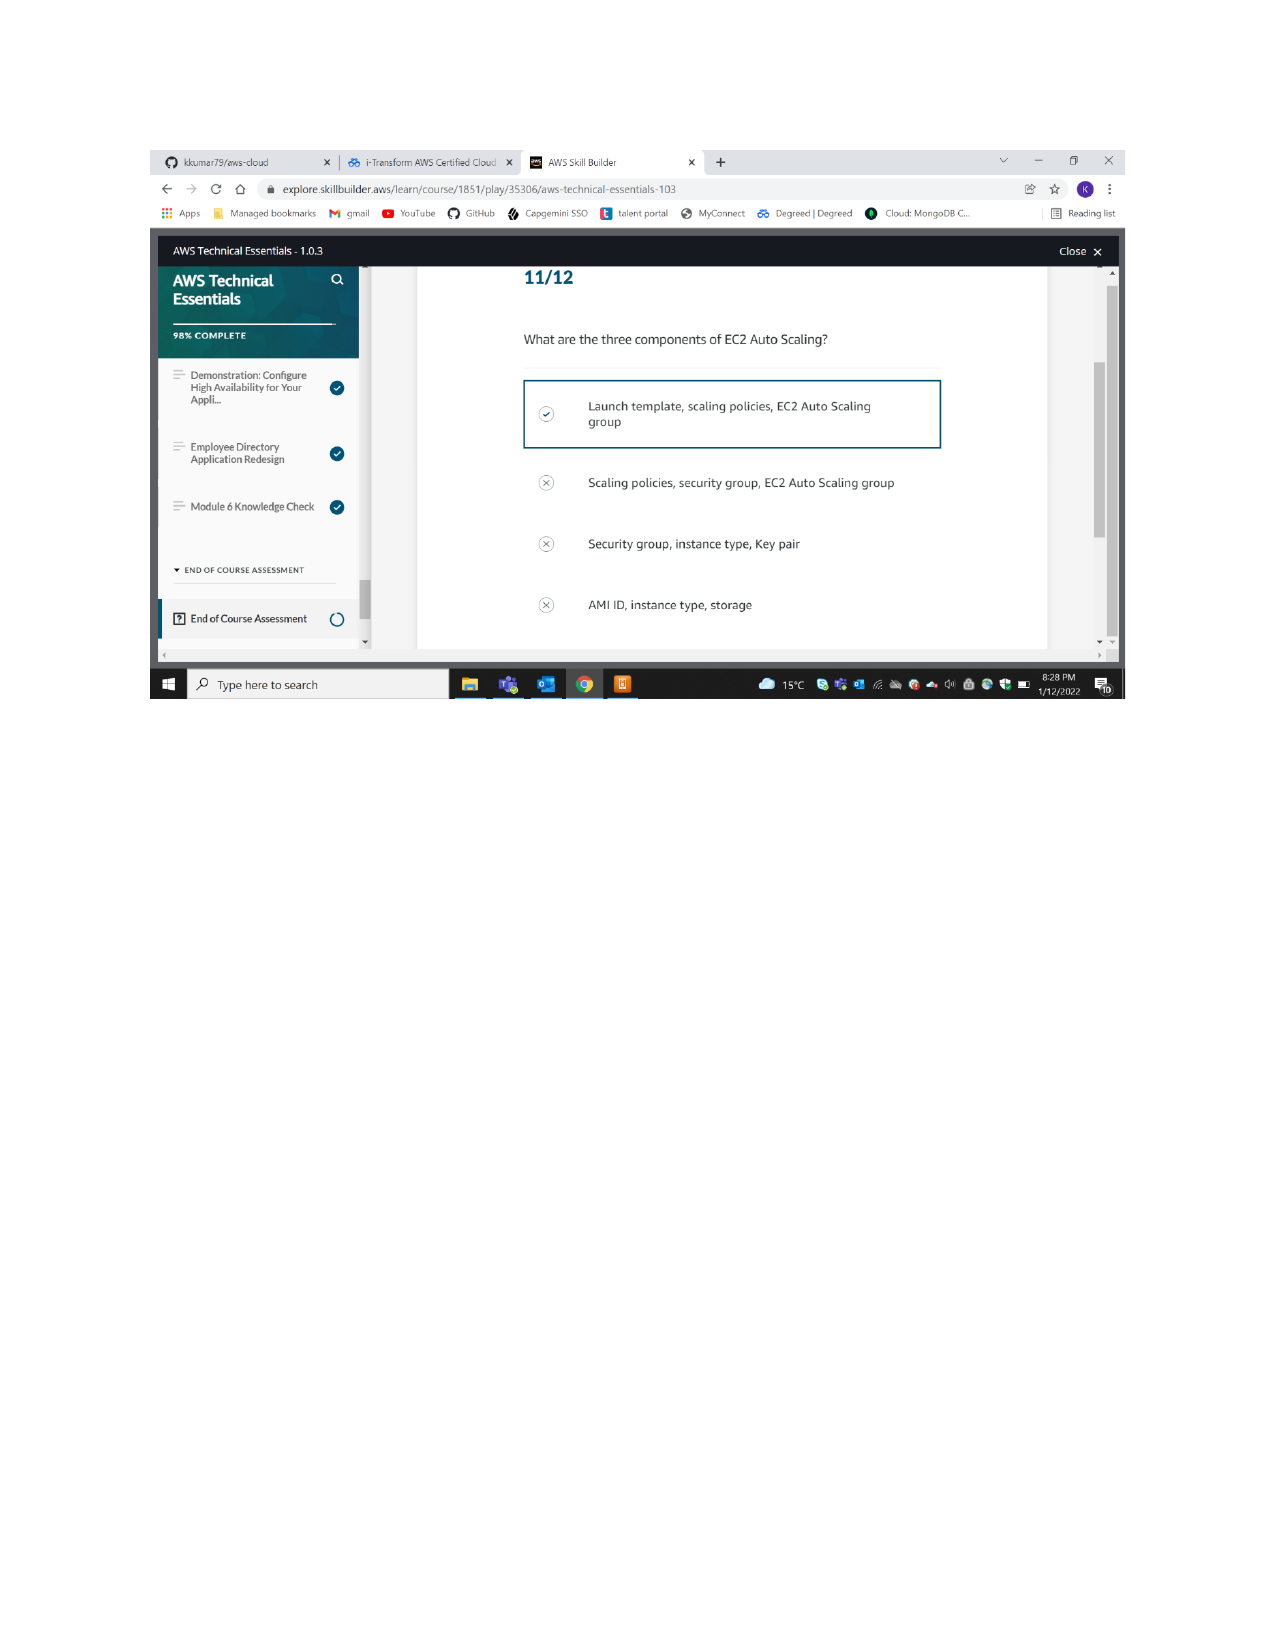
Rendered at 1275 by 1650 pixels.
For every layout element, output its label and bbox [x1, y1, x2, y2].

picture [150, 150, 1125, 699]
